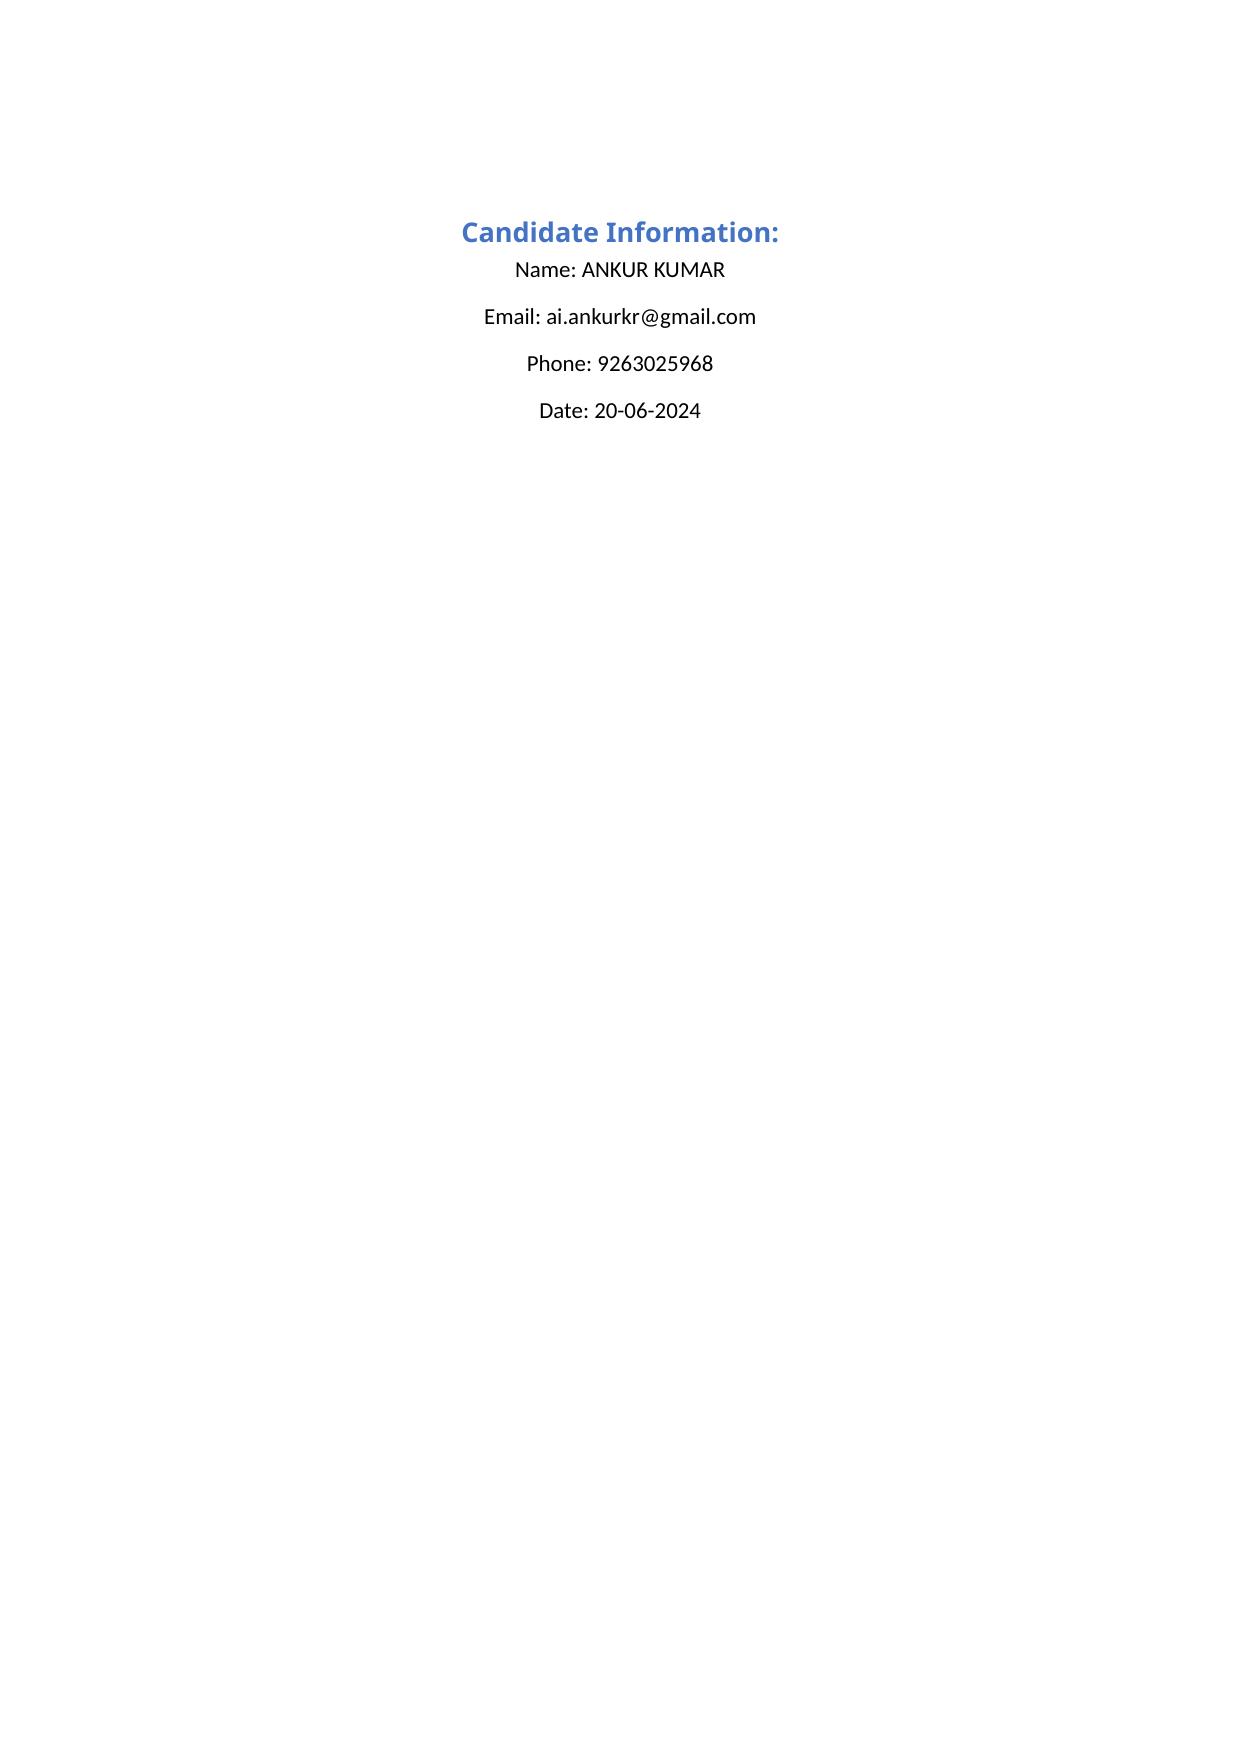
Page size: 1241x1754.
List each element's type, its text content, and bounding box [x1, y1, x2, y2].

text Email: ai.ankurkr@gmail.com [150, 302, 1090, 331]
text Name: ANKUR KUMAR [150, 256, 1090, 284]
subtitle Candidate Information: [150, 213, 1090, 250]
text Date: 20-06-2024 [150, 396, 1090, 424]
text Phone: 9263025968 [150, 349, 1090, 377]
